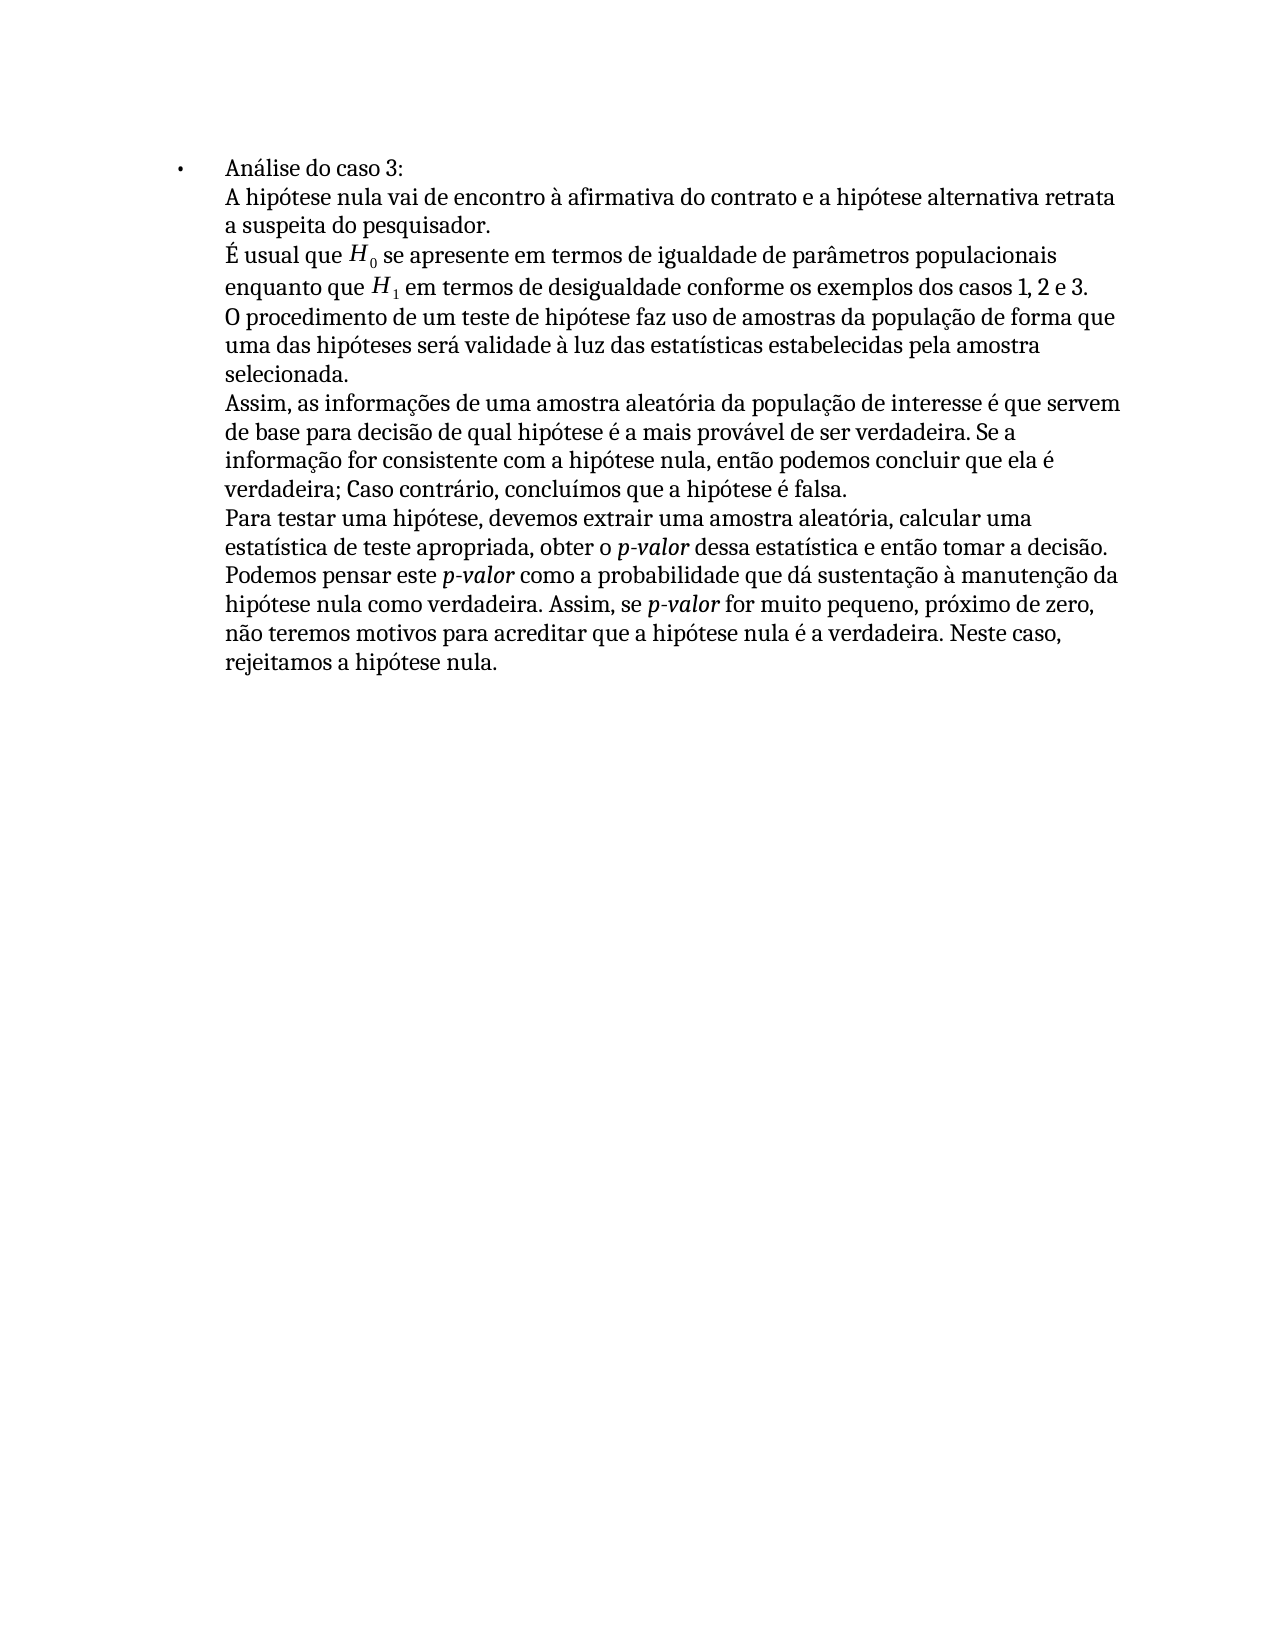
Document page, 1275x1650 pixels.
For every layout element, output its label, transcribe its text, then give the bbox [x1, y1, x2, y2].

list Análise do caso 3: A hipótese nula vai de encontro à afirmativa do contrato e a hipótese alternativa retrata a suspeita do pesquisador. É usual que se apresente em termos de igualdade de parâmetros populacionais enquanto que em termos de desigualdade conforme os exemplos dos casos 1, 2 e 3. O procedimento de um teste de hipótese faz uso de amostras da população de forma que uma das hipóteses será validade à luz das estatísticas estabelecidas pela amostra selecionada. Assim, as informações de uma amostra aleatória da população de interesse é que servem de base para decisão de qual hipótese é a mais provável de ser verdadeira. Se a informação for consistente com a hipótese nula, então podemos concluir que ela é verdadeira; Caso contrário, concluímos que a hipótese é falsa. Para testar uma hipótese, devemos extrair uma amostra aleatória, calcular uma estatística de teste apropriada, obter o p-valor dessa estatística e então tomar a decisão. Podemos pensar este p-valor como a probabilidade que dá sustentação à manutenção da hipótese nula como verdadeira. Assim, se p-valor for muito pequeno, próximo de zero, não teremos motivos para acreditar que a hipótese nula é a verdadeira. Neste caso, rejeitamos a hipótese nula. [175, 154, 1125, 705]
